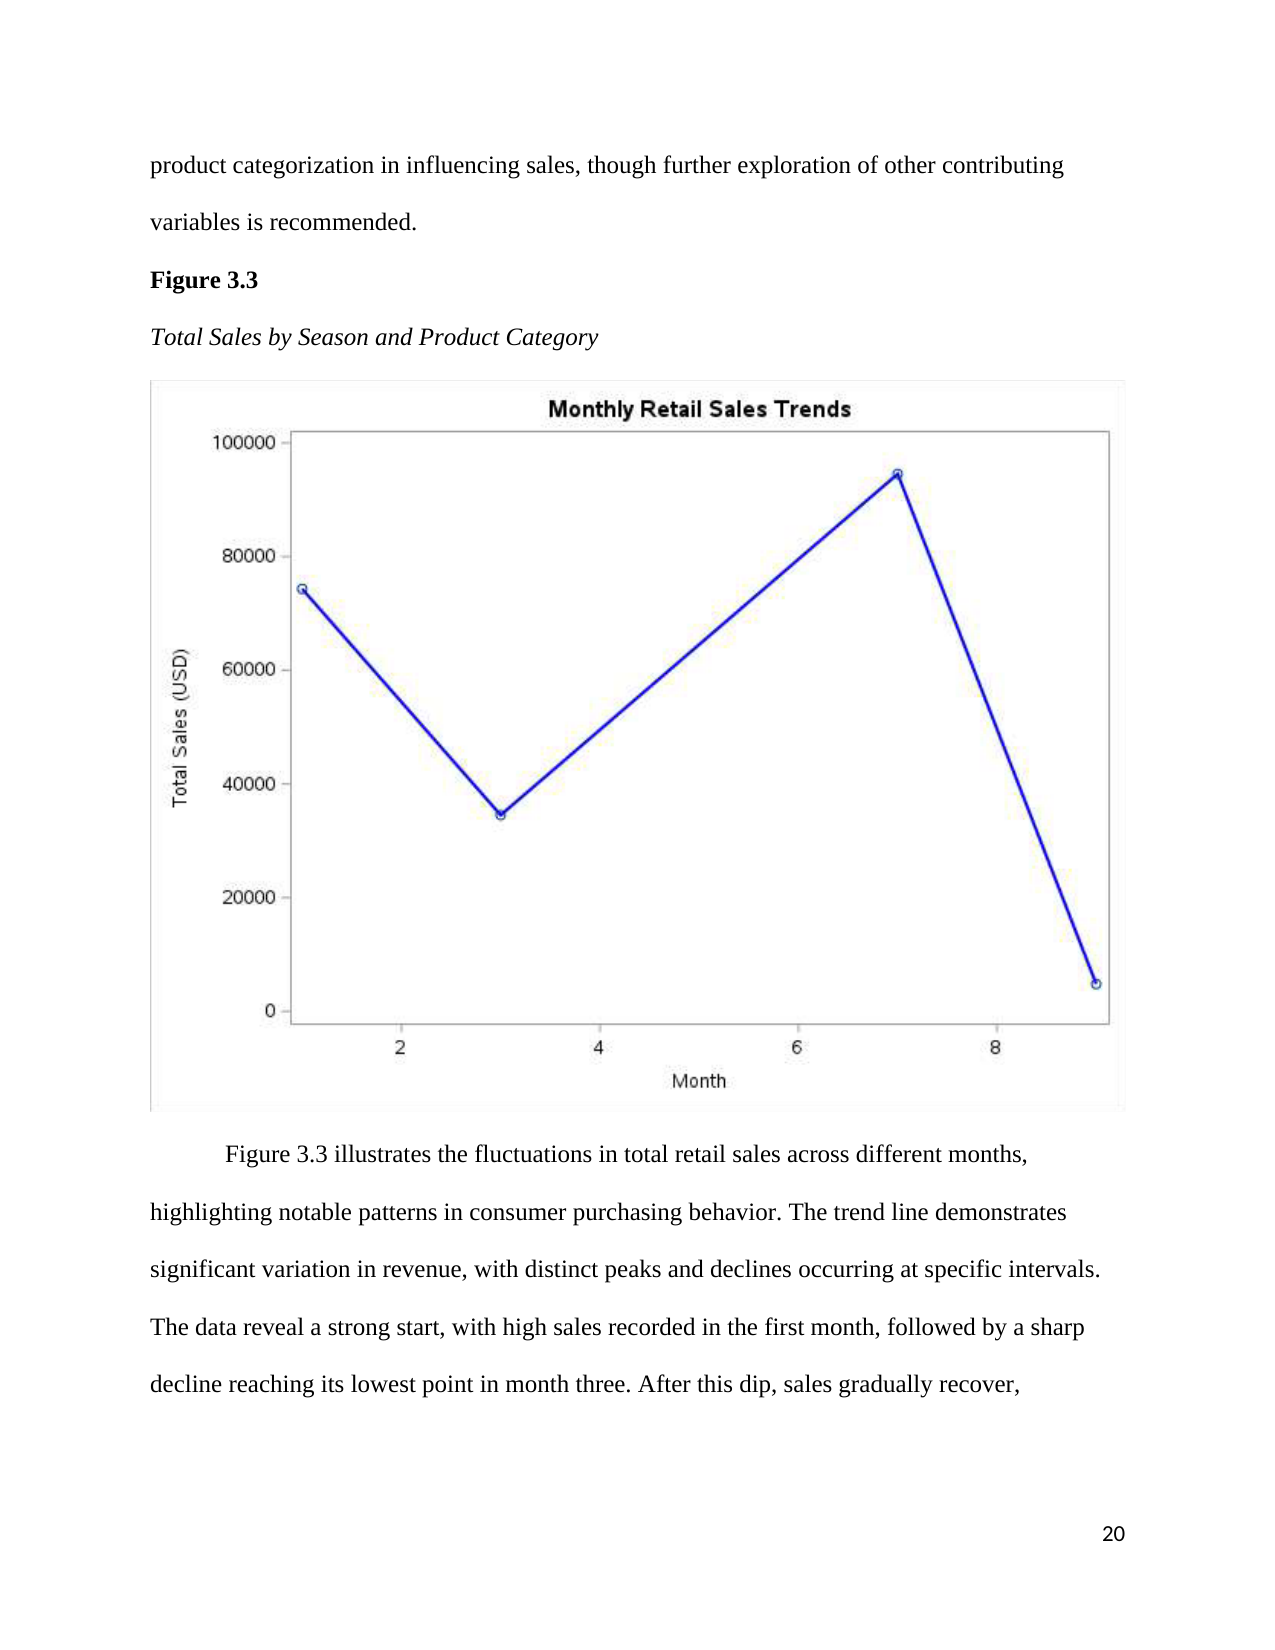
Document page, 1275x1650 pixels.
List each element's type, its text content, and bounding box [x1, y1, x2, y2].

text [150, 150, 1125, 236]
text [150, 1139, 1125, 1398]
text Figure 3.3 [150, 265, 1125, 294]
text Total Sales by Season and Product Category [150, 322, 1125, 351]
